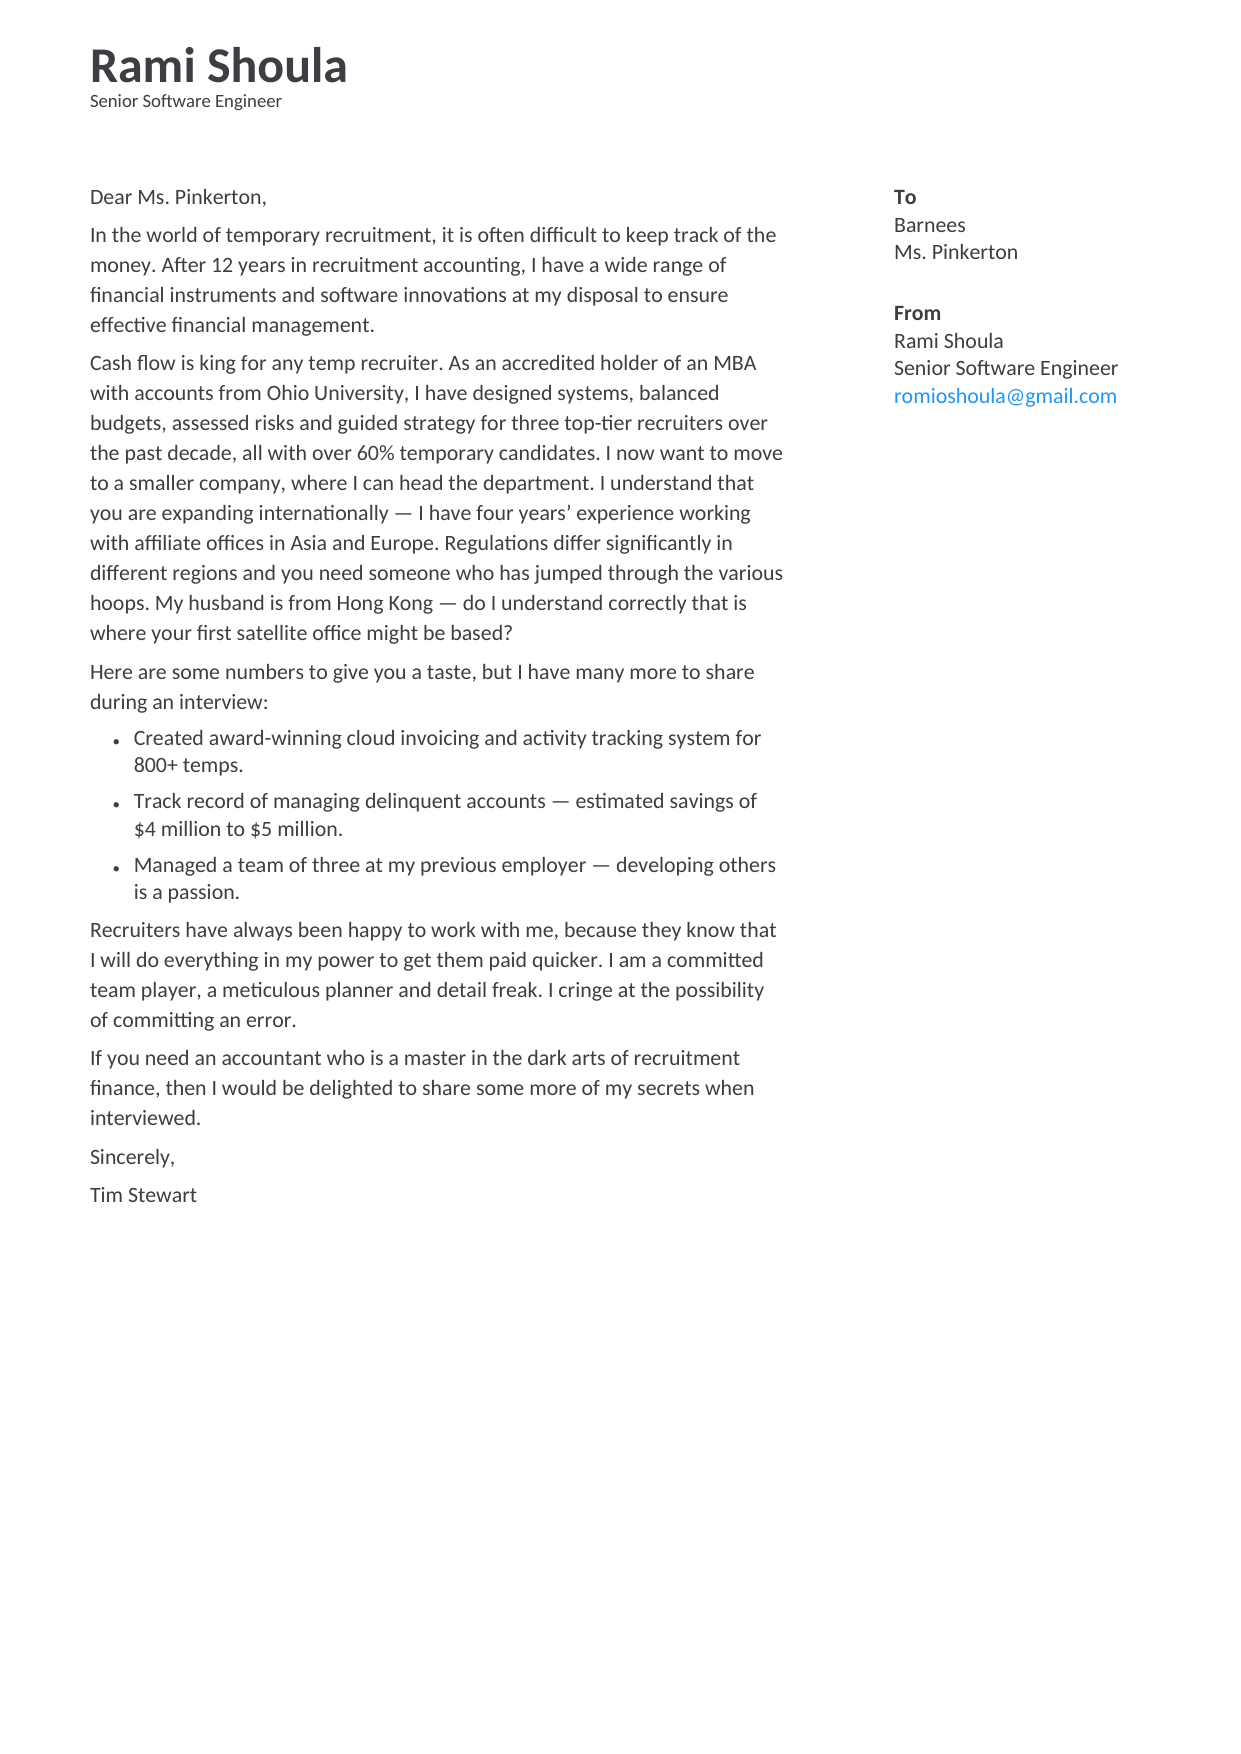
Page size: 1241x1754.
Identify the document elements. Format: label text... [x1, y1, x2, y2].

table_cell To Barnees Ms. Pinkerton From Rami Shoula Senior Software Engineer romioshoula@gmail.com [894, 172, 1131, 1217]
table_cell Dear Ms. Pinkerton, In the world of temporary recruitment, it is often difficult to keep track of the money. After 12 years in recruitment accounting, I have a wide range of financial instruments and software innovations at my disposal to ensure effective financial management. Cash flow is king for any temp recruiter. As an accredited holder of an MBA with accounts from Ohio University, I have designed systems, balanced budgets, assessed risks and guided strategy for three top-tier recruiters over the past decade, all with over 60% temporary candidates. I now want to move to a smaller company, where I can head the department. I understand that you are expanding internationally — I have four years’ experience working with affiliate offices in Asia and Europe. Regulations differ significantly in different regions and you need someone who has jumped through the various hoops. My husband is from Hong Kong — do I understand correctly that is where your first satellite office might be based? Here are some numbers to give you a taste, but I have many more to share during an interview: Created award-winning cloud invoicing and activity tracking system for 800+ temps. Track record of managing delinquent accounts — estimated savings of $4 million to $5 million. Managed a team of three at my previous employer — developing others is a passion. Recruiters have always been happy to work with me, because they know that I will do everything in my power to get them paid quicker. I am a committed team player, a meticulous planner and detail freak. I cringe at the possibility of committing an error. If you need an accountant who is a master in the dark arts of recruitment finance, then I would be delighted to share some more of my secrets when interviewed. Sincerely, Tim Stewart [90, 172, 894, 1217]
table_header Rami Shoula Senior Software Engineer [90, 63, 1131, 172]
